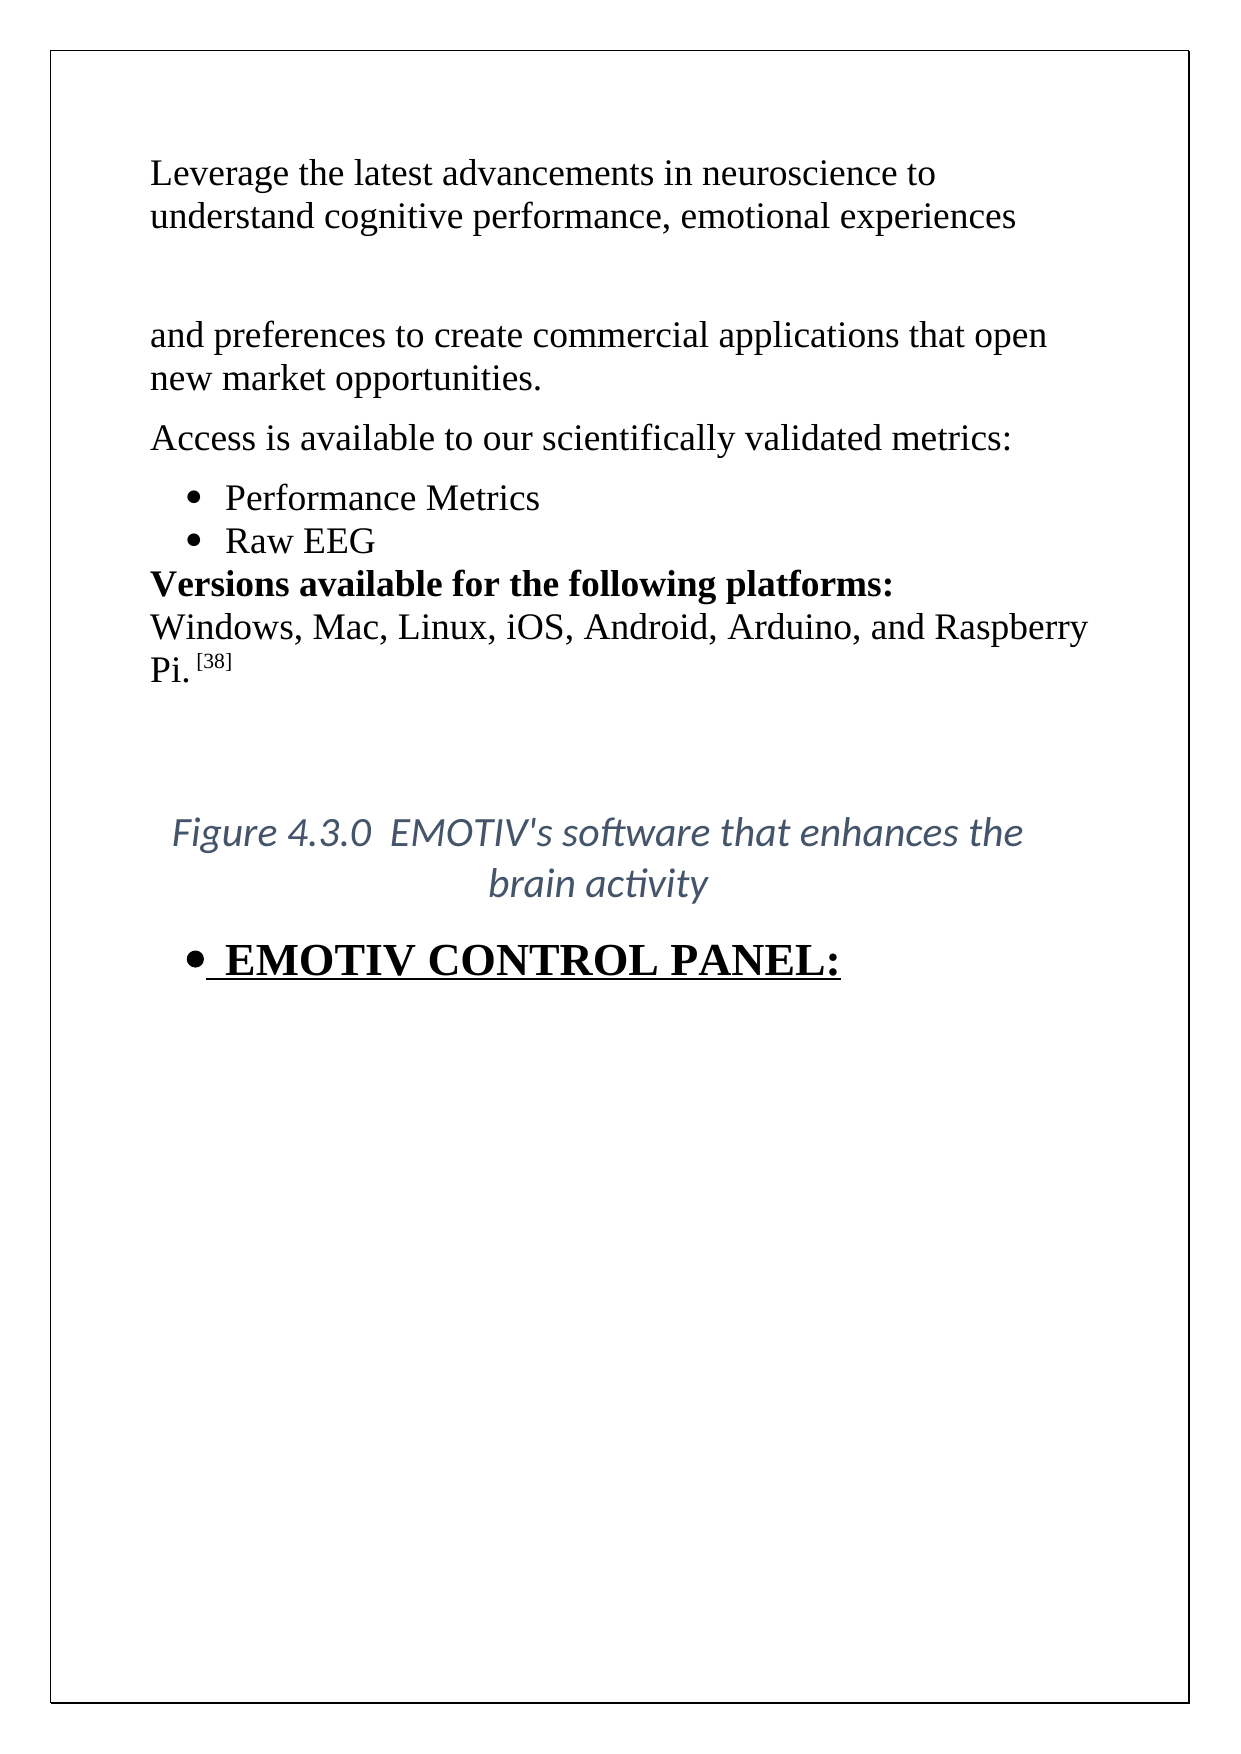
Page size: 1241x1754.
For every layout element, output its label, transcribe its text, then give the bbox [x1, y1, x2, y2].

list Performance Metrics [187, 475, 1089, 518]
text Versions available for the following platforms: Windows, Mac, Linux, iOS, Android, Arduino, and Raspberry Pi. [38] [150, 562, 1089, 691]
text and preferences to create commercial applications that open new market opportunities. [150, 313, 1089, 399]
text Leverage the latest advancements in neuroscience to understand cognitive performance, emotional experiences [150, 150, 1089, 236]
text Access is available to our scientifically validated metrics: [150, 416, 1089, 459]
list EMOTIV CONTROL PANEL: [187, 772, 1089, 985]
list Raw EEG [187, 518, 1089, 562]
